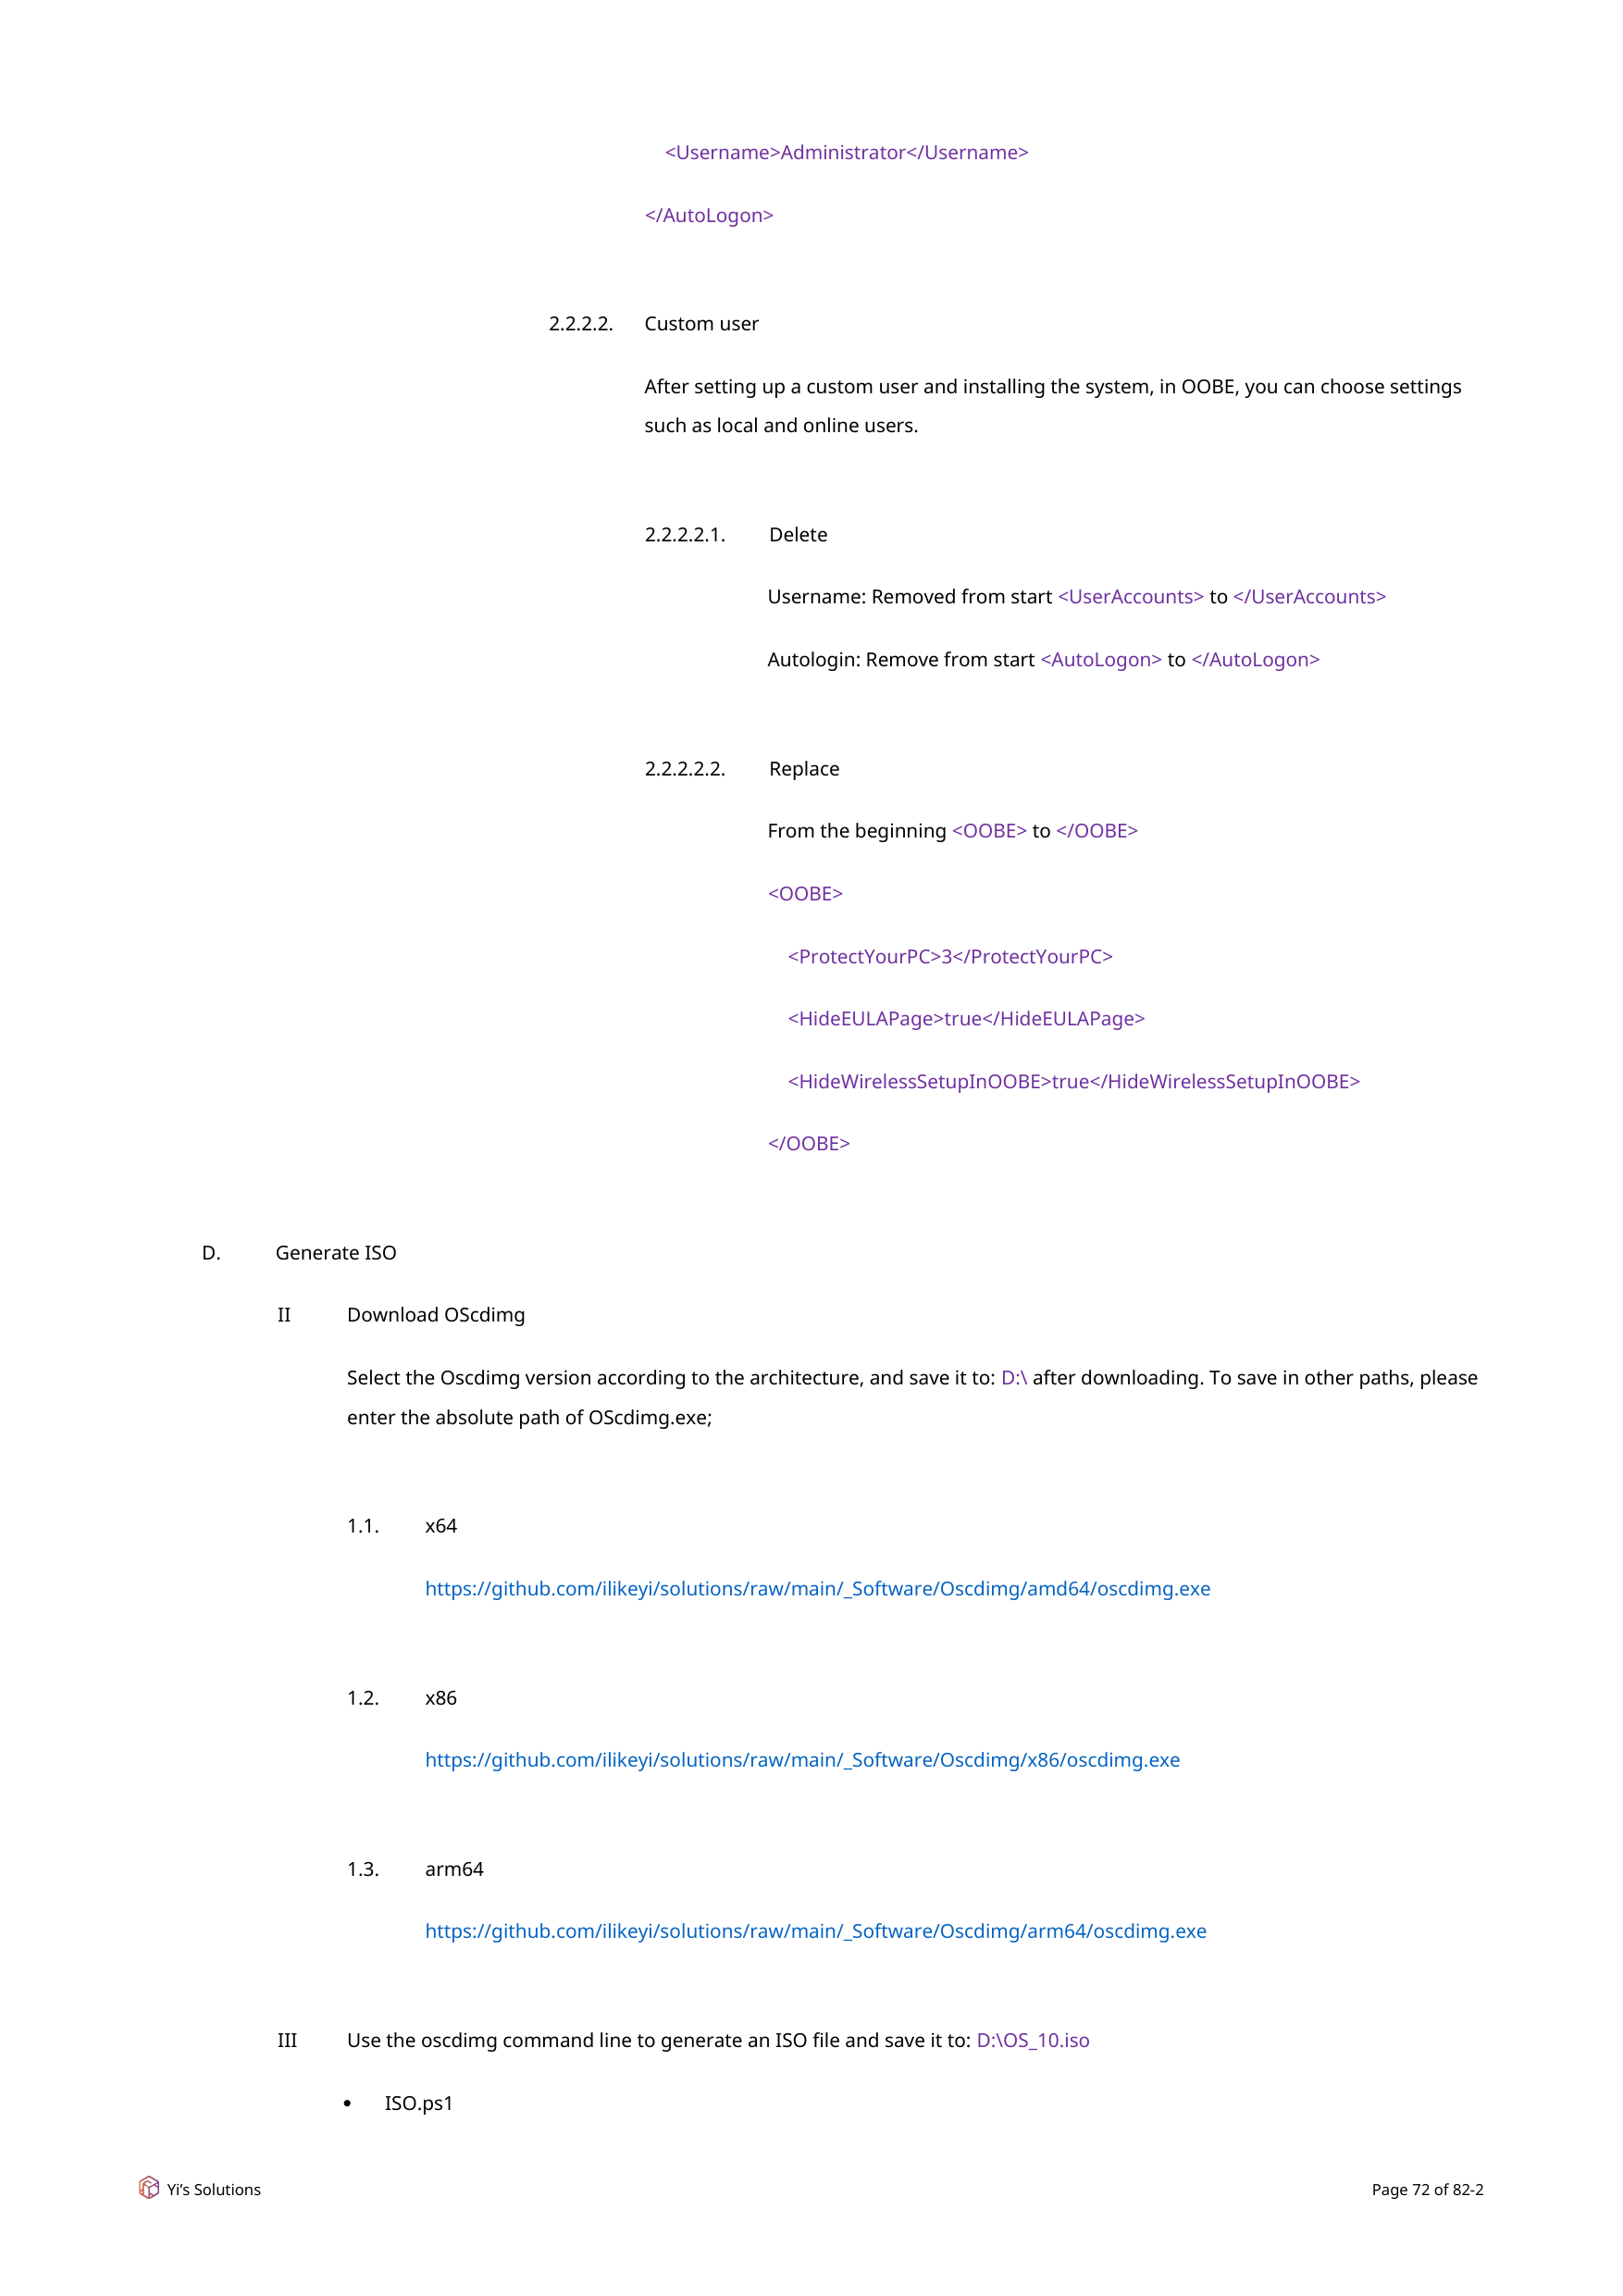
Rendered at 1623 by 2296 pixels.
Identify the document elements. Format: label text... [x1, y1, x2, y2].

subtitle Custom user [549, 310, 1484, 337]
text After setting up a custom user and installing the system, in OOBE, you can choose settings such as local and online users. [644, 373, 1484, 439]
list x86 [347, 1684, 1484, 1710]
list From the beginning <OOBE> to </OOBE> [767, 817, 1484, 844]
text </AutoLogon> [645, 202, 1484, 228]
list </OOBE> [768, 1130, 1484, 1157]
list arm64 [347, 1855, 1484, 1881]
list <ProtectYourPC>3</ProtectYourPC> [768, 943, 1484, 969]
list Select the Oscdimg version according to the architecture, and save it to: D:\ after downloading. To save in other paths, please enter the absolute path of OScdimg.exe; [347, 1364, 1484, 1430]
list x64 [347, 1512, 1484, 1539]
list <HideWirelessSetupInOOBE>true</HideWirelessSetupInOOBE> [768, 1068, 1484, 1094]
subtitle Use the oscdimg command line to generate an ISO file and save it to: D:\OS_10.iso [278, 2027, 1484, 2053]
picture [139, 2176, 159, 2199]
text <Username>Administrator</Username> [645, 139, 1484, 165]
list https://github.com/ilikeyi/solutions/raw/main/_Software/Oscdimg/x86/oscdimg.exe [425, 1746, 1484, 1773]
subtitle Download OScdimg [278, 1302, 1484, 1328]
list <HideEULAPage>true</HideEULAPage> [768, 1005, 1484, 1032]
list https://github.com/ilikeyi/solutions/raw/main/_Software/Oscdimg/arm64/oscdimg.exe [425, 1917, 1484, 1944]
subtitle Generate ISO [221, 1239, 1484, 1265]
list <OOBE> [768, 880, 1484, 906]
text Username: Removed from start <UserAccounts> to </UserAccounts> [767, 584, 1484, 610]
list ISO.ps1 [344, 2090, 1484, 2116]
list https://github.com/ilikeyi/solutions/raw/main/_Software/Oscdimg/amd64/oscdimg.exe [425, 1575, 1484, 1602]
text Autologin: Remove from start <AutoLogon> to </AutoLogon> [767, 646, 1484, 673]
subtitle Delete [645, 521, 1484, 547]
subtitle Replace [645, 755, 1484, 781]
